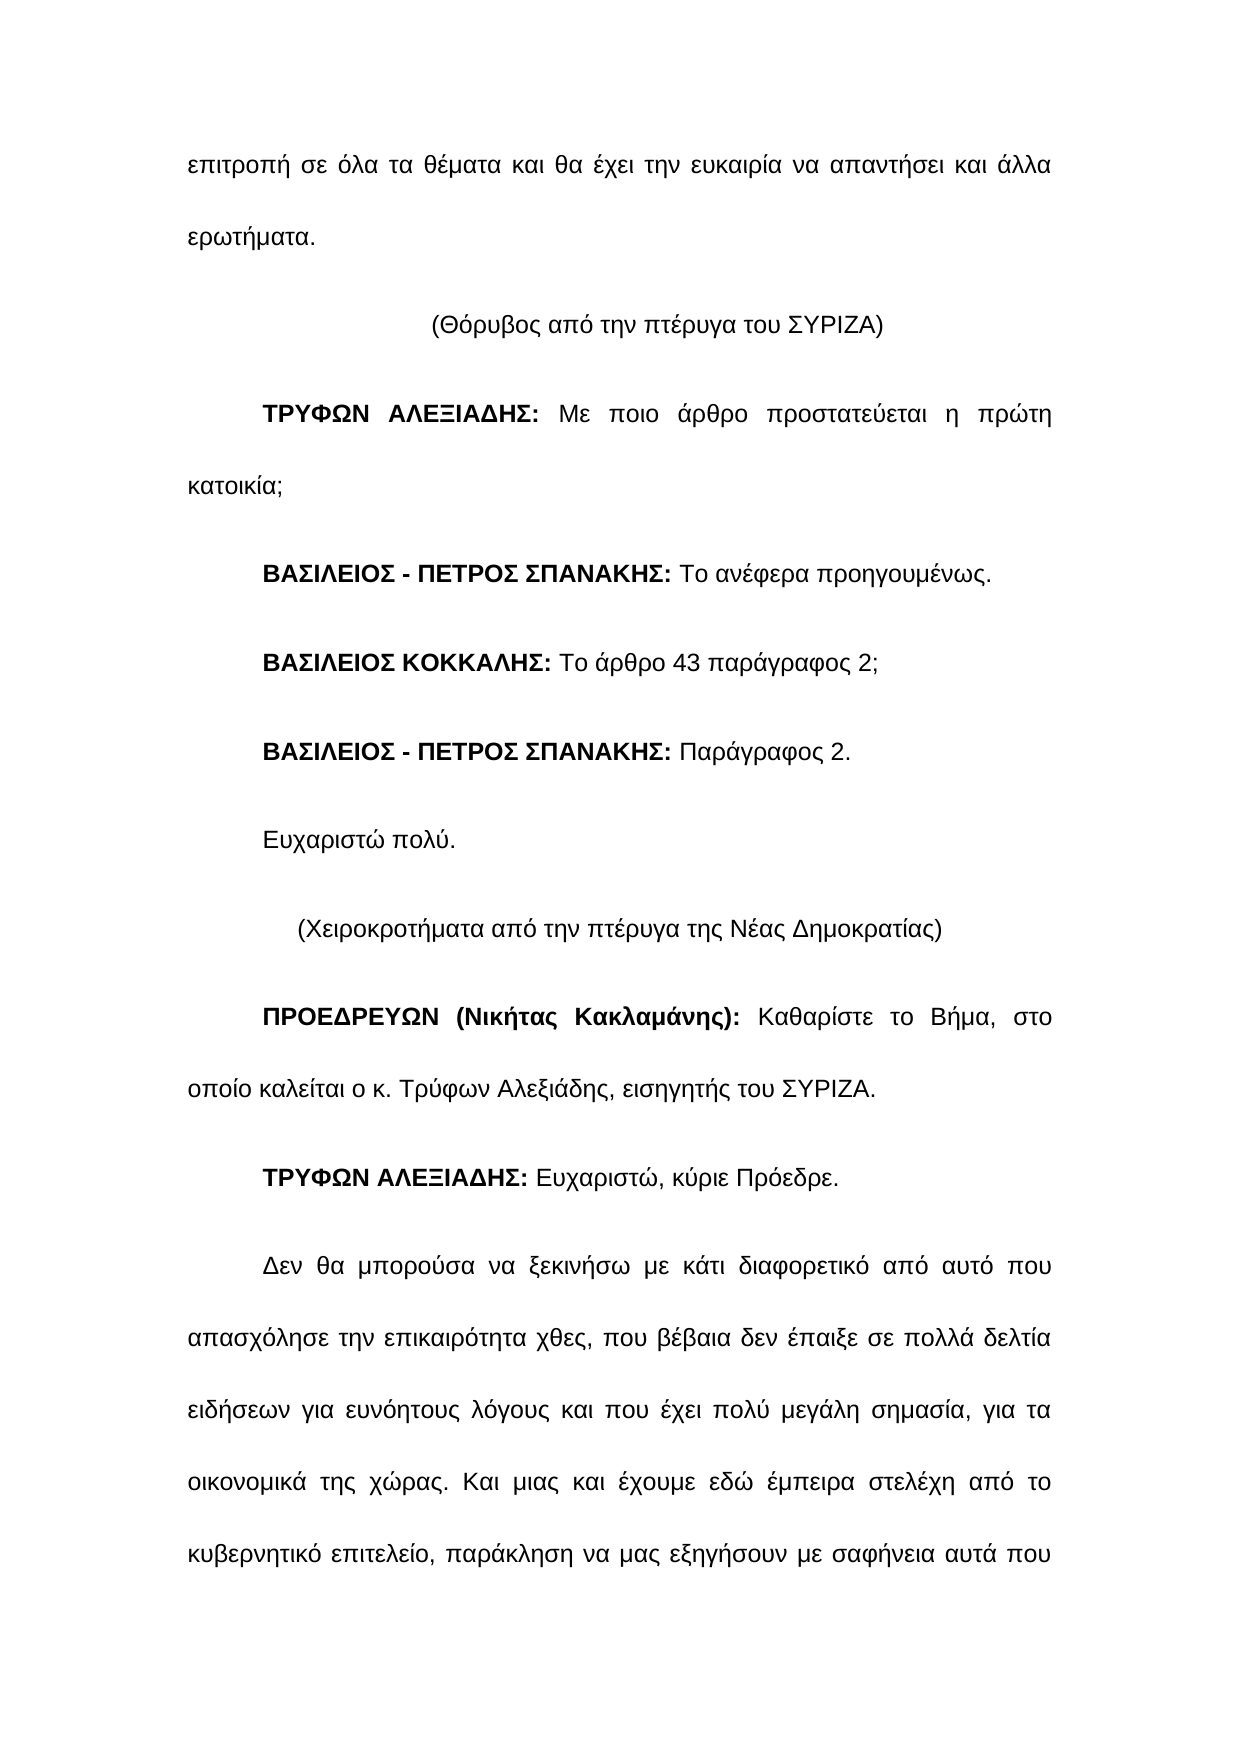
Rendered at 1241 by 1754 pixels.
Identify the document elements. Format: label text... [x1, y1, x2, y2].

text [187, 1251, 1053, 1567]
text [187, 150, 1053, 251]
text (Χειροκροτήματα από την πτέρυγα της Νέας Δημοκρατίας) [187, 913, 1053, 942]
text ΠΡΟΕΔΡΕΥΩΝ (Νικήτας Κακλαμάνης): Καθαρίστε το Βήμα, στο οποίο καλείται ο κ. Τρύφων Αλεξιάδης, εισηγητής του ΣΥΡΙΖΑ. [187, 1002, 1053, 1103]
text ΤΡΥΦΩΝ ΑΛΕΞΙΑΔΗΣ: Με ποιο άρθρο προστατεύεται η πρώτη κατοικία; [187, 399, 1053, 499]
text ΒΑΣΙΛΕΙΟΣ - ΠΕΤΡΟΣ ΣΠΑΝΑΚΗΣ: Το ανέφερα προηγουμένως. [187, 559, 1053, 588]
text (Θόρυβος από την πτέρυγα του ΣΥΡΙΖΑ) [187, 310, 1053, 339]
text ΤΡΥΦΩΝ ΑΛΕΞΙΑΔΗΣ: Ευχαριστώ, κύριε Πρόεδρε. [187, 1162, 1053, 1191]
text Ευχαριστώ πολύ. [187, 825, 1053, 854]
text ΒΑΣΙΛΕΙΟΣ ΚΟΚΚΑΛΗΣ: Το άρθρο 43 παράγραφος 2; [187, 648, 1053, 677]
text ΒΑΣΙΛΕΙΟΣ - ΠΕΤΡΟΣ ΣΠΑΝΑΚΗΣ: Παράγραφος 2. [187, 736, 1053, 765]
